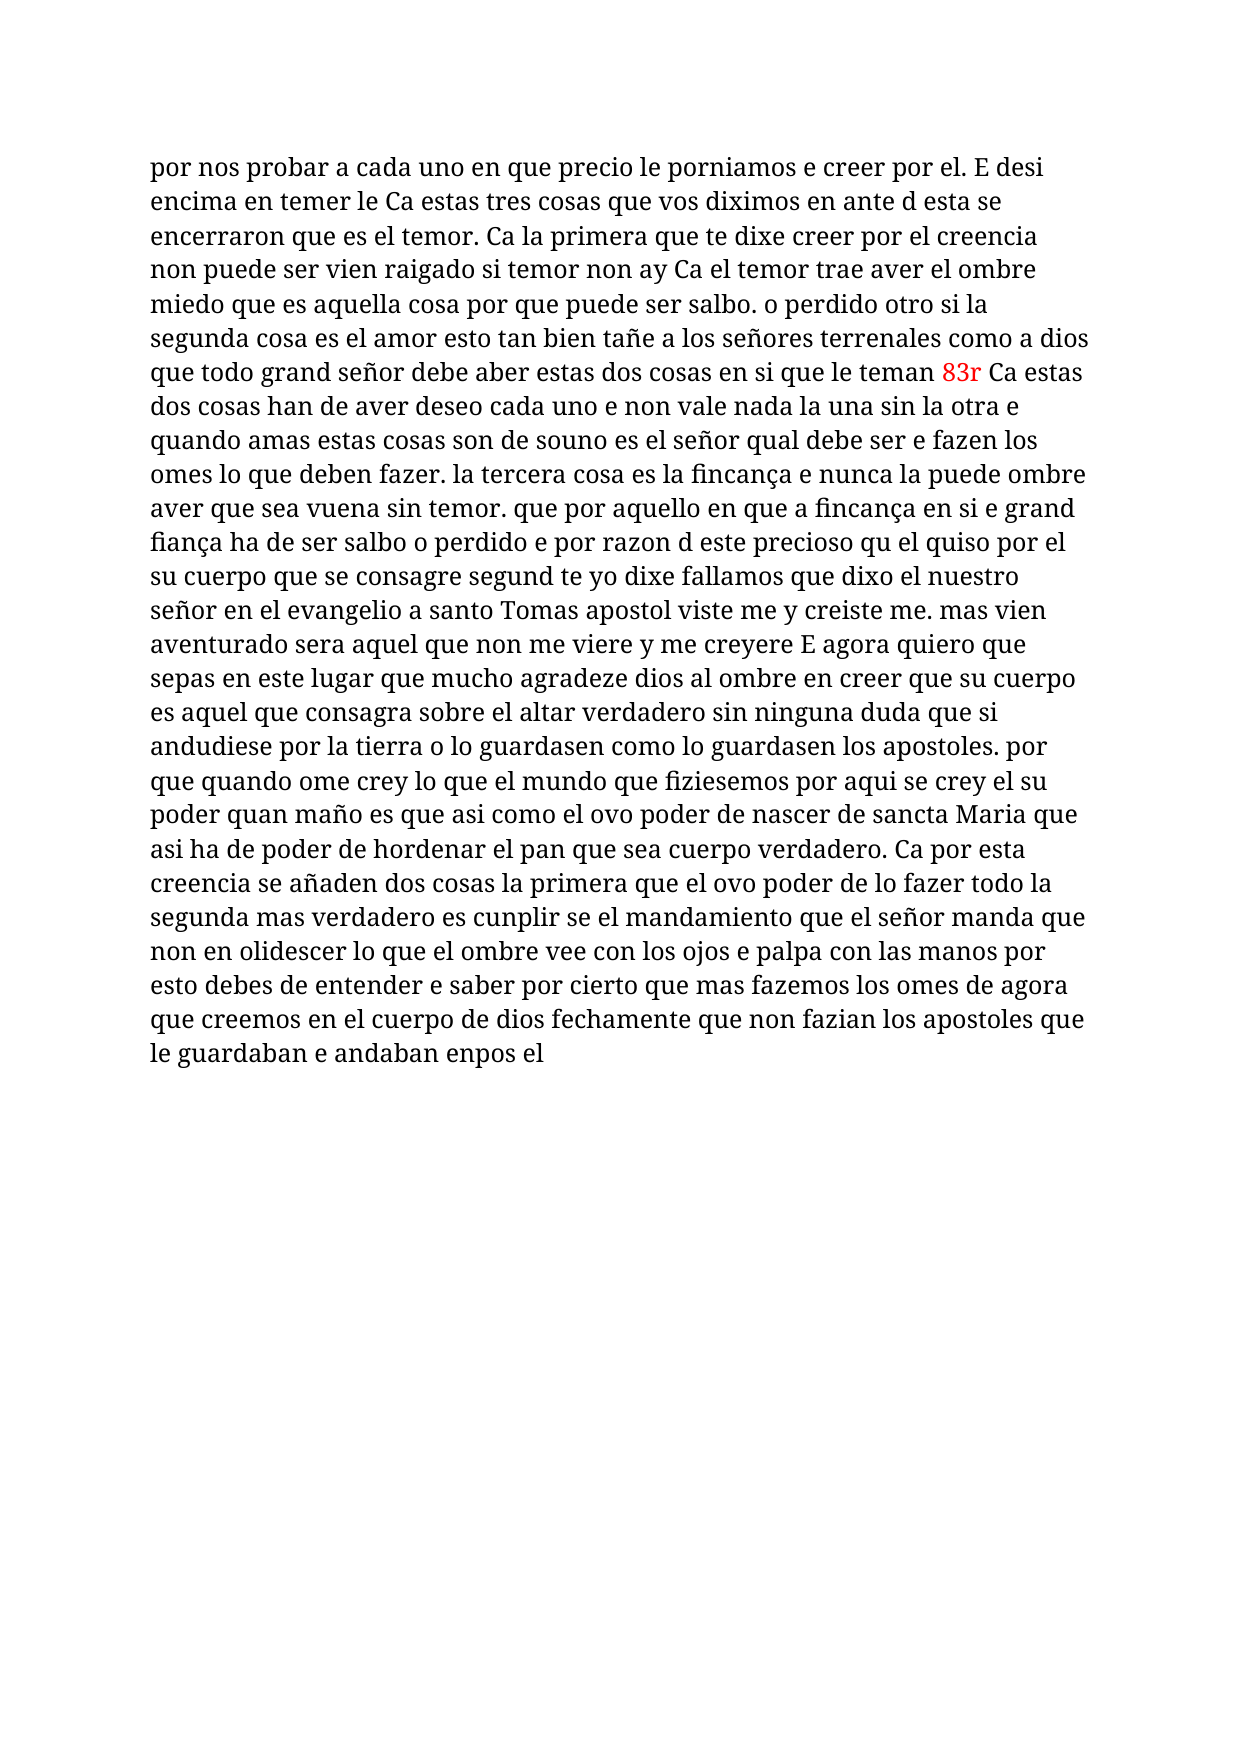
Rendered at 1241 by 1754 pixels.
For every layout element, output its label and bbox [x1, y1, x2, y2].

text [150, 150, 1090, 1070]
